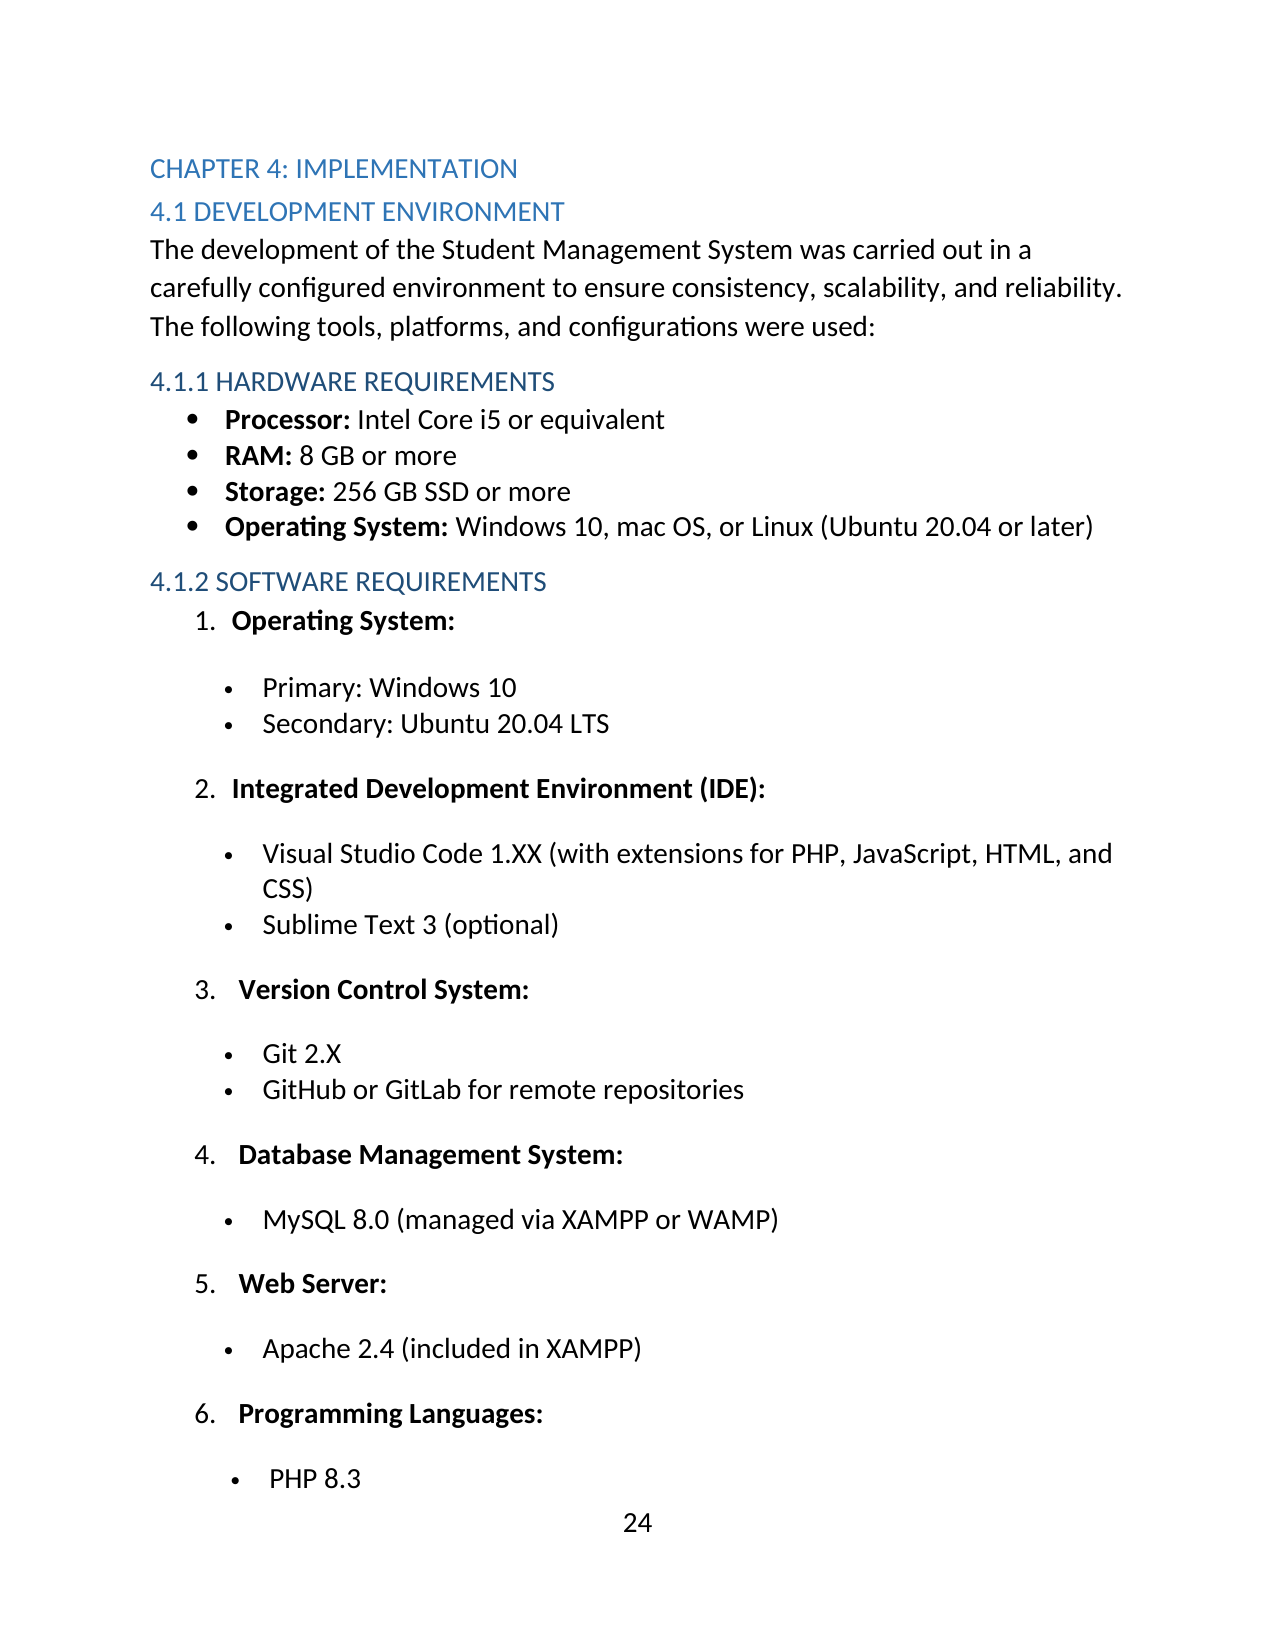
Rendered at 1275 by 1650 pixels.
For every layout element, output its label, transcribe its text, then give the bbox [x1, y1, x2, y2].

text The development of the Student Management System was carried out in a carefully configured environment to ensure consistency, scalability, and reliability. The following tools, platforms, and configurations were used: [150, 231, 1125, 343]
list Operating System: [194, 602, 1125, 637]
list Programming Languages: [194, 1395, 1125, 1431]
list Database Management System: [194, 1136, 1125, 1172]
list Visual Studio Code 1.XX (with extensions for PHP, JavaScript, HTML, and CSS) [225, 835, 1125, 906]
list Processor: Intel Core i5 or equivalent [187, 401, 1125, 437]
list Web Server: [194, 1266, 1125, 1301]
list Version Control System: [194, 971, 1125, 1006]
list RAM: 8 GB or more [187, 437, 1125, 473]
subtitle 4.1 DEVELOPMENT ENVIRONMENT [150, 193, 1125, 228]
list Apache 2.4 (included in XAMPP) [225, 1330, 1125, 1366]
list GitHub or GitLab for remote repositories [225, 1071, 1125, 1107]
list PHP 8.3 [232, 1460, 1125, 1496]
list Primary: Windows 10 [225, 669, 1125, 705]
list Storage: 256 GB SSD or more [187, 473, 1125, 508]
subtitle CHAPTER 4: IMPLEMENTATION [150, 150, 1125, 186]
list Integrated Development Environment (IDE): [194, 770, 1125, 806]
list MySQL 8.0 (managed via XAMPP or WAMP) [225, 1201, 1125, 1236]
list Secondary: Ubuntu 20.04 LTS [225, 705, 1125, 741]
list Sublime Text 3 (optional) [225, 906, 1125, 942]
list Git 2.X [225, 1036, 1125, 1071]
subtitle 4.1.2 SOFTWARE REQUIREMENTS [150, 563, 1125, 599]
list Operating System: Windows 10, mac OS, or Linux (Ubuntu 20.04 or later) [187, 508, 1125, 544]
subtitle 4.1.1 HARDWARE REQUIREMENTS [150, 363, 1125, 399]
